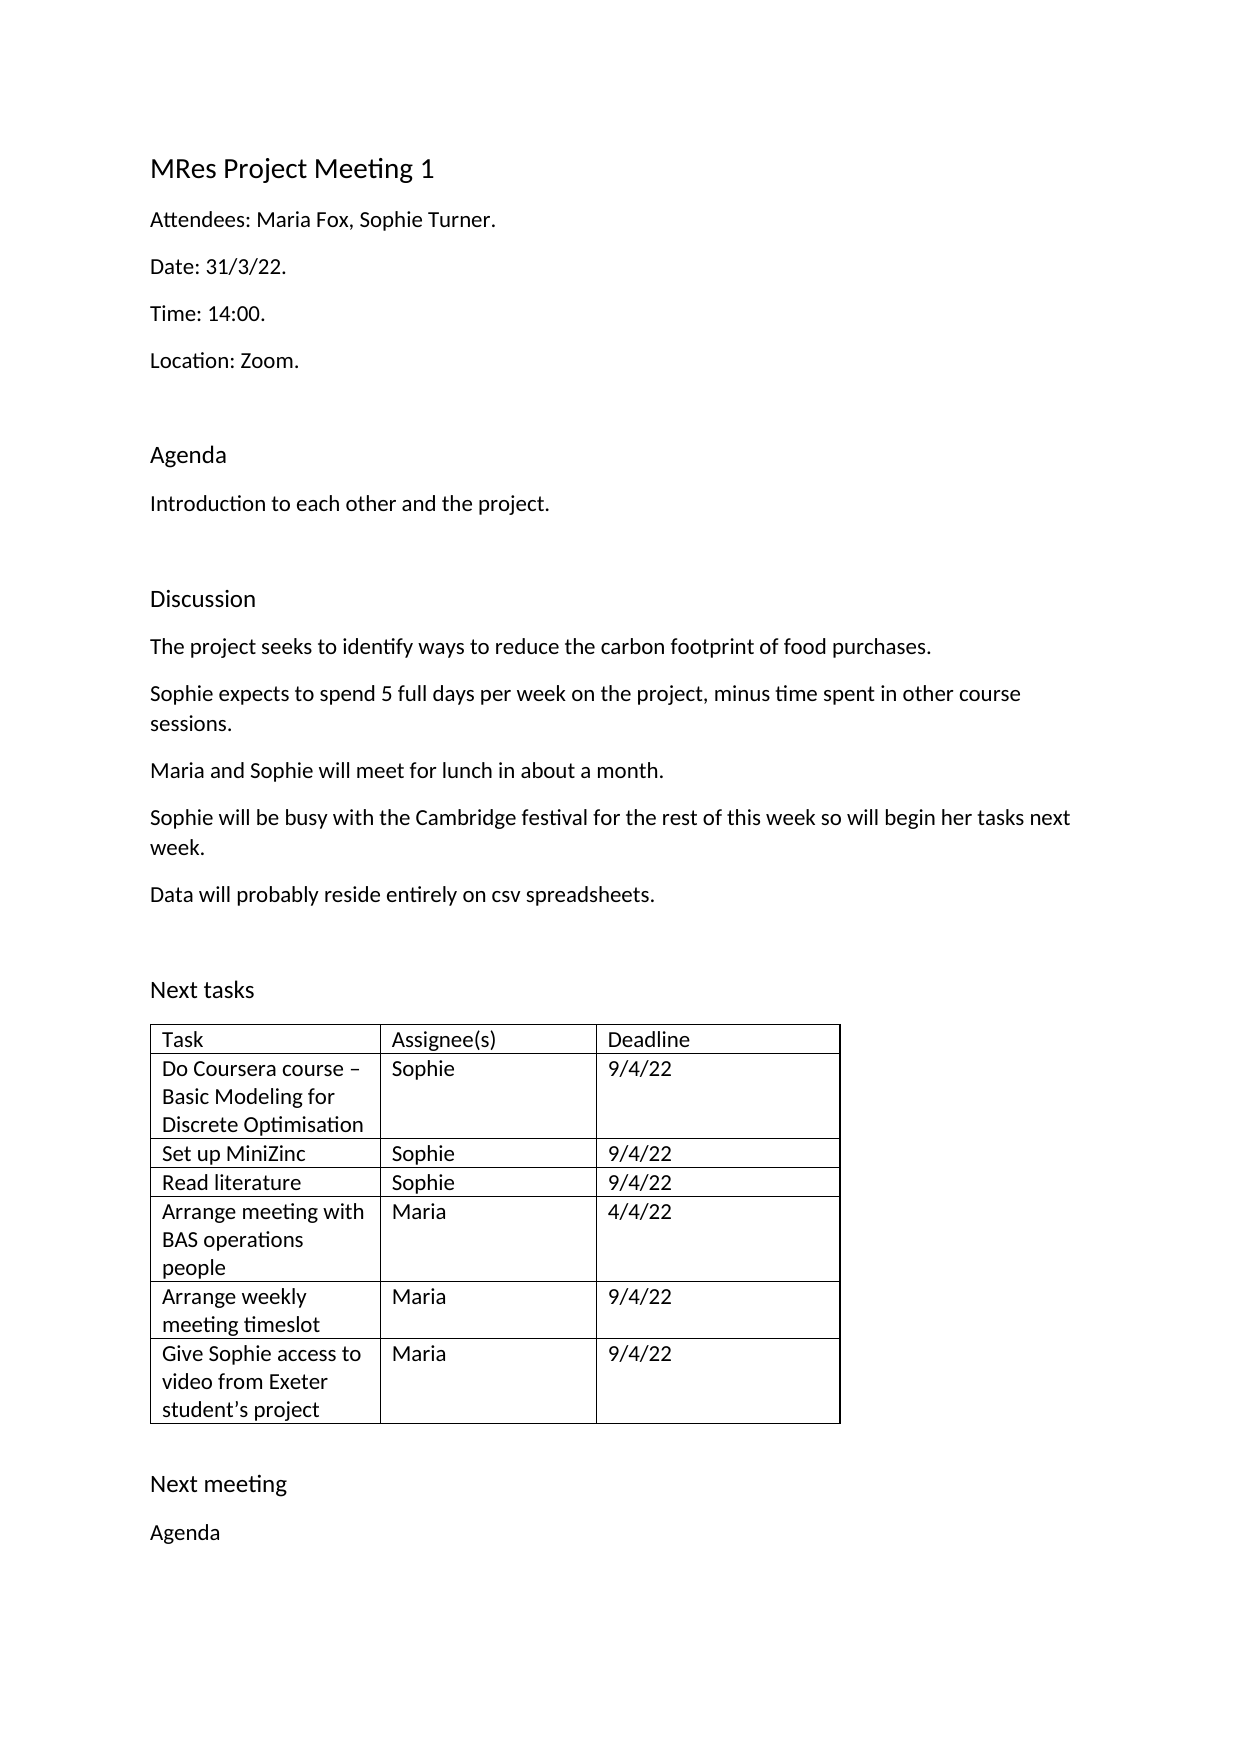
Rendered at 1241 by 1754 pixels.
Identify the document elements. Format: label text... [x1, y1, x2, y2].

table_cell Maria [381, 1197, 596, 1281]
text Agenda [150, 1518, 1090, 1546]
table_cell Do Coursera course – Basic Modeling for Discrete Optimisation [151, 1054, 380, 1138]
text MRes Project Meeting 1 [150, 150, 1090, 186]
text Date: 31/3/22. [150, 252, 1090, 280]
table_cell 9/4/22 [597, 1282, 839, 1338]
text Attendees: Maria Fox, Sophie Turner. [150, 205, 1090, 233]
text Discussion [150, 583, 1090, 613]
text Introduction to each other and the project. [150, 489, 1090, 517]
table_cell Sophie [381, 1139, 596, 1167]
text The project seeks to identify ways to reduce the carbon footprint of food purchases. [150, 632, 1090, 660]
text Data will probably reside entirely on csv spreadsheets. [150, 880, 1090, 908]
table_cell 4/4/22 [597, 1197, 839, 1281]
table_cell 9/4/22 [597, 1139, 839, 1167]
table_cell Arrange weekly meeting timeslot [151, 1282, 380, 1338]
table_cell Maria [381, 1339, 596, 1423]
table_header Task [151, 1025, 380, 1053]
table_cell Sophie [381, 1168, 596, 1196]
text Time: 14:00. [150, 299, 1090, 327]
table_cell Give Sophie access to video from Exeter student’s project [151, 1339, 380, 1423]
text Maria and Sophie will meet for lunch in about a month. [150, 756, 1090, 784]
text Sophie will be busy with the Cambridge festival for the rest of this week so will begin her tasks next week. [150, 803, 1090, 861]
text Next meeting [150, 1468, 1090, 1499]
table_cell Sophie [381, 1054, 596, 1138]
table_cell Read literature [151, 1168, 380, 1196]
table_cell 9/4/22 [597, 1054, 839, 1138]
table_cell Arrange meeting with BAS operations people [151, 1197, 380, 1281]
table_header Deadline [597, 1025, 839, 1053]
table_header Assignee(s) [381, 1025, 596, 1053]
text Agenda [150, 439, 1090, 470]
text Sophie expects to spend 5 full days per week on the project, minus time spent in other course sessions. [150, 679, 1090, 737]
text Next tasks [150, 974, 1090, 1004]
table_cell Maria [381, 1282, 596, 1338]
table_cell Set up MiniZinc [151, 1139, 380, 1167]
table_cell 9/4/22 [597, 1339, 839, 1423]
table_cell 9/4/22 [597, 1168, 839, 1196]
text Location: Zoom. [150, 346, 1090, 374]
